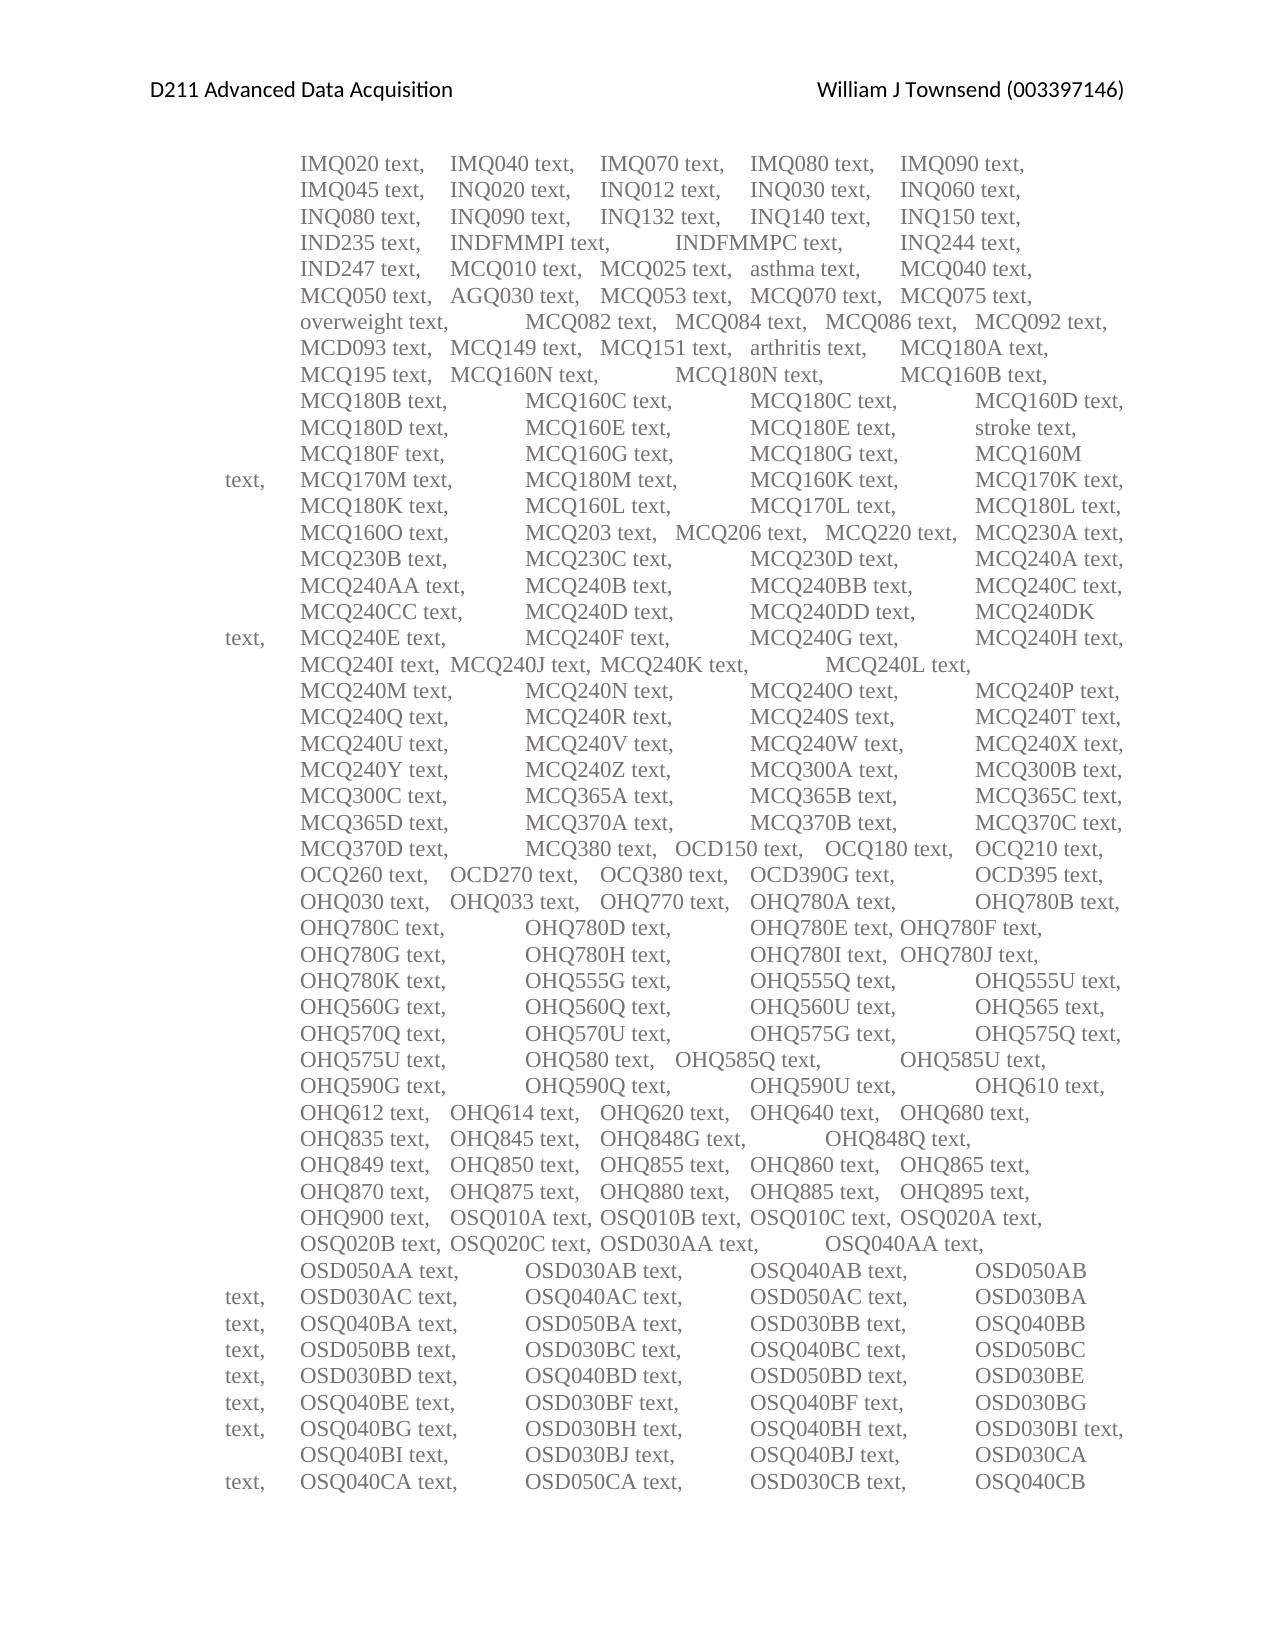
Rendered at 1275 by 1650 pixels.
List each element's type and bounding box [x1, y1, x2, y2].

text [225, 150, 1125, 1494]
